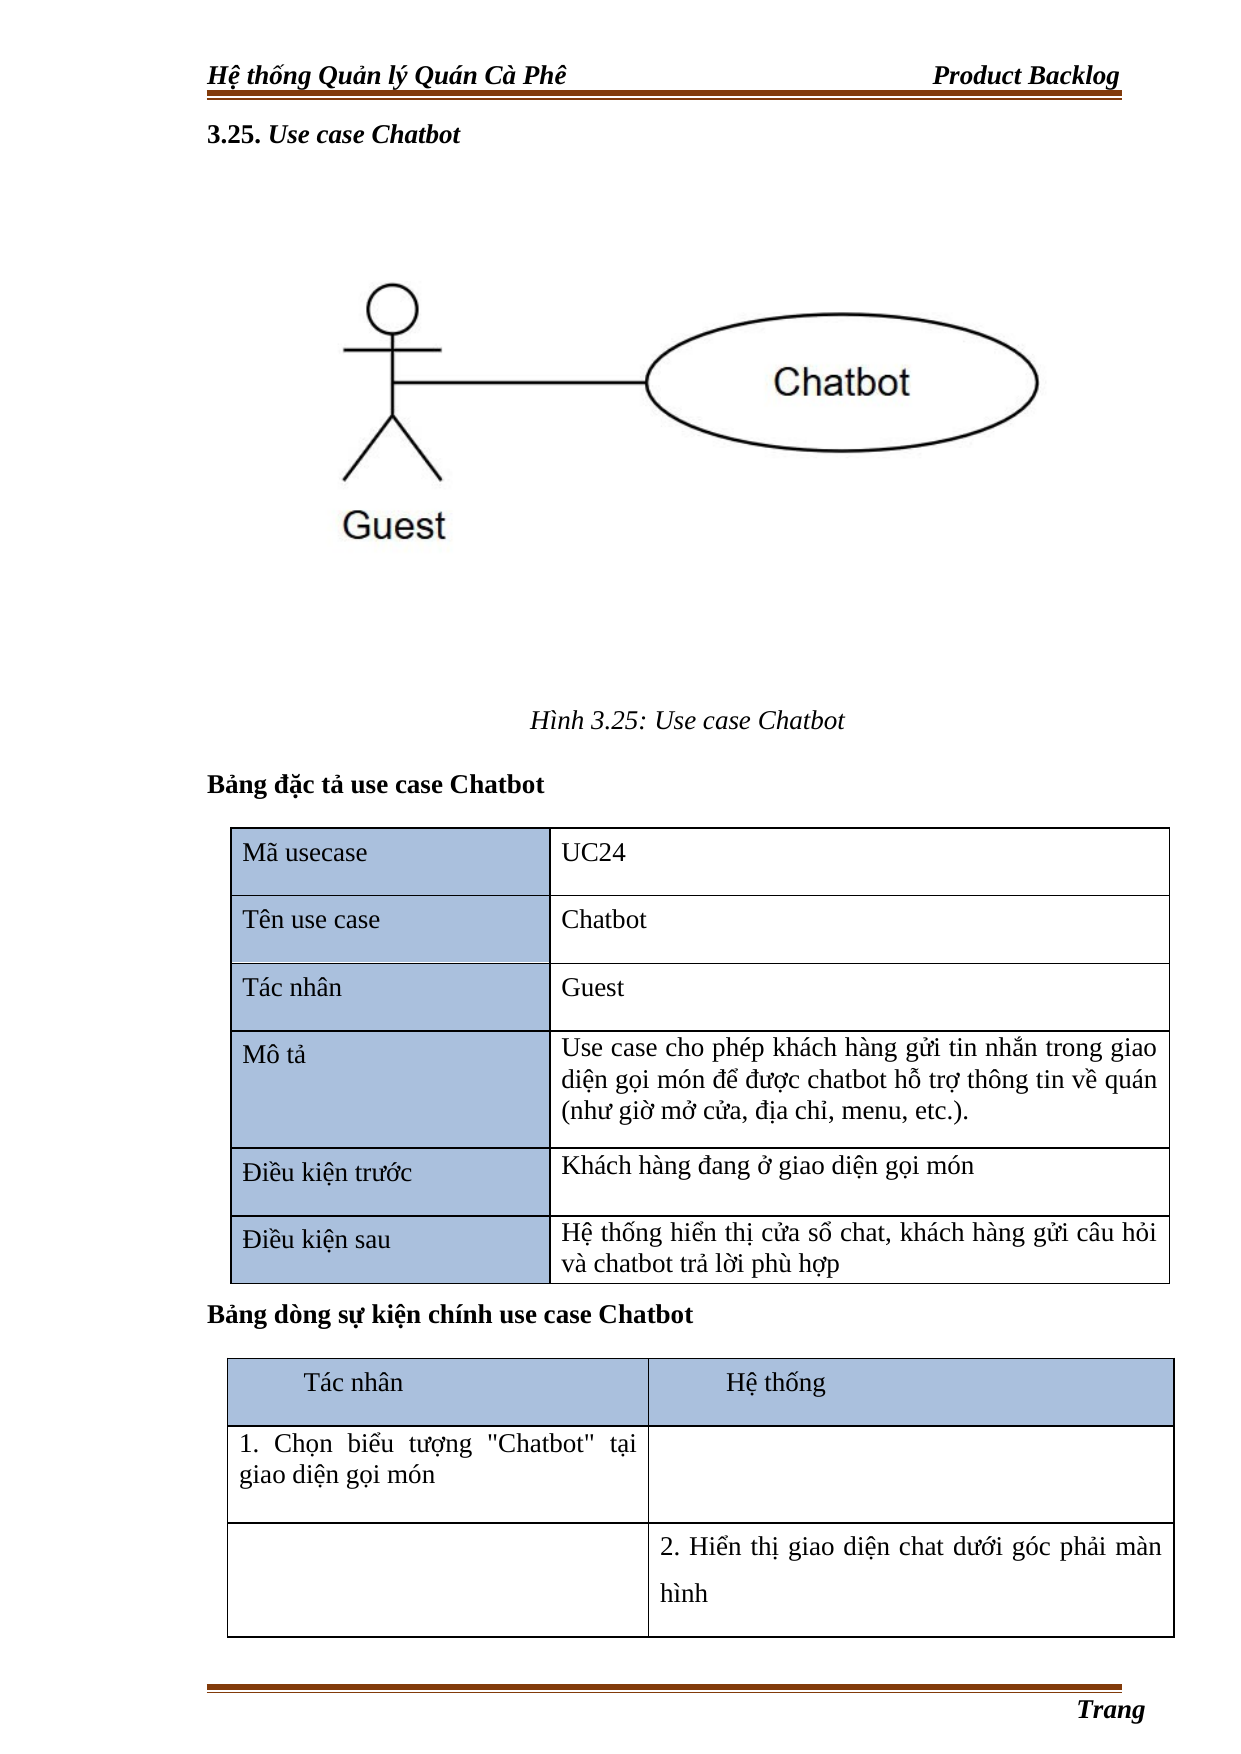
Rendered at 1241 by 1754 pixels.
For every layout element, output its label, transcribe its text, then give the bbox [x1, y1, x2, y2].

text Bảng dòng sự kiện chính use case Chatbot [207, 1298, 999, 1329]
table_cell Hệ thống hiển thị cửa sổ chat, khách hàng gửi câu hỏi và chatbot trả lời phù hợp [551, 1217, 1169, 1283]
table_cell [228, 1524, 648, 1636]
table_header Tác nhân [228, 1359, 648, 1425]
table_cell Tác nhân [232, 964, 549, 1030]
table_cell Tên use case [232, 896, 549, 962]
table_cell [649, 1427, 1173, 1522]
table_cell 2. Hiển thị giao diện chat dưới góc phải màn hình [649, 1524, 1173, 1636]
table_cell 1. Chọn biểu tượng "Chatbot" tại giao diện gọi món [228, 1427, 648, 1522]
picture [265, 177, 1182, 672]
table_cell Điều kiện sau [232, 1217, 549, 1283]
table_header Mã usecase [232, 829, 549, 895]
text Hình 3.25: Use case Chatbot [319, 704, 999, 735]
table_cell Mô tả [232, 1032, 549, 1147]
table_header UC24 [551, 829, 1169, 895]
table_cell Điều kiện trước [232, 1149, 549, 1215]
table_cell Khách hàng đang ở giao diện gọi món [551, 1149, 1169, 1215]
text 3.25. Use case Chatbot [207, 118, 1122, 149]
text Bảng đặc tả use case Chatbot [207, 768, 999, 799]
table_cell Use case cho phép khách hàng gửi tin nhắn trong giao diện gọi món để được chatbot hỗ trợ thông tin về quán (như giờ mở cửa, địa chỉ, menu, etc.). [551, 1032, 1169, 1147]
table_cell Chatbot [551, 896, 1169, 962]
table_cell Guest [551, 964, 1169, 1030]
table_header Hệ thống [649, 1359, 1173, 1425]
